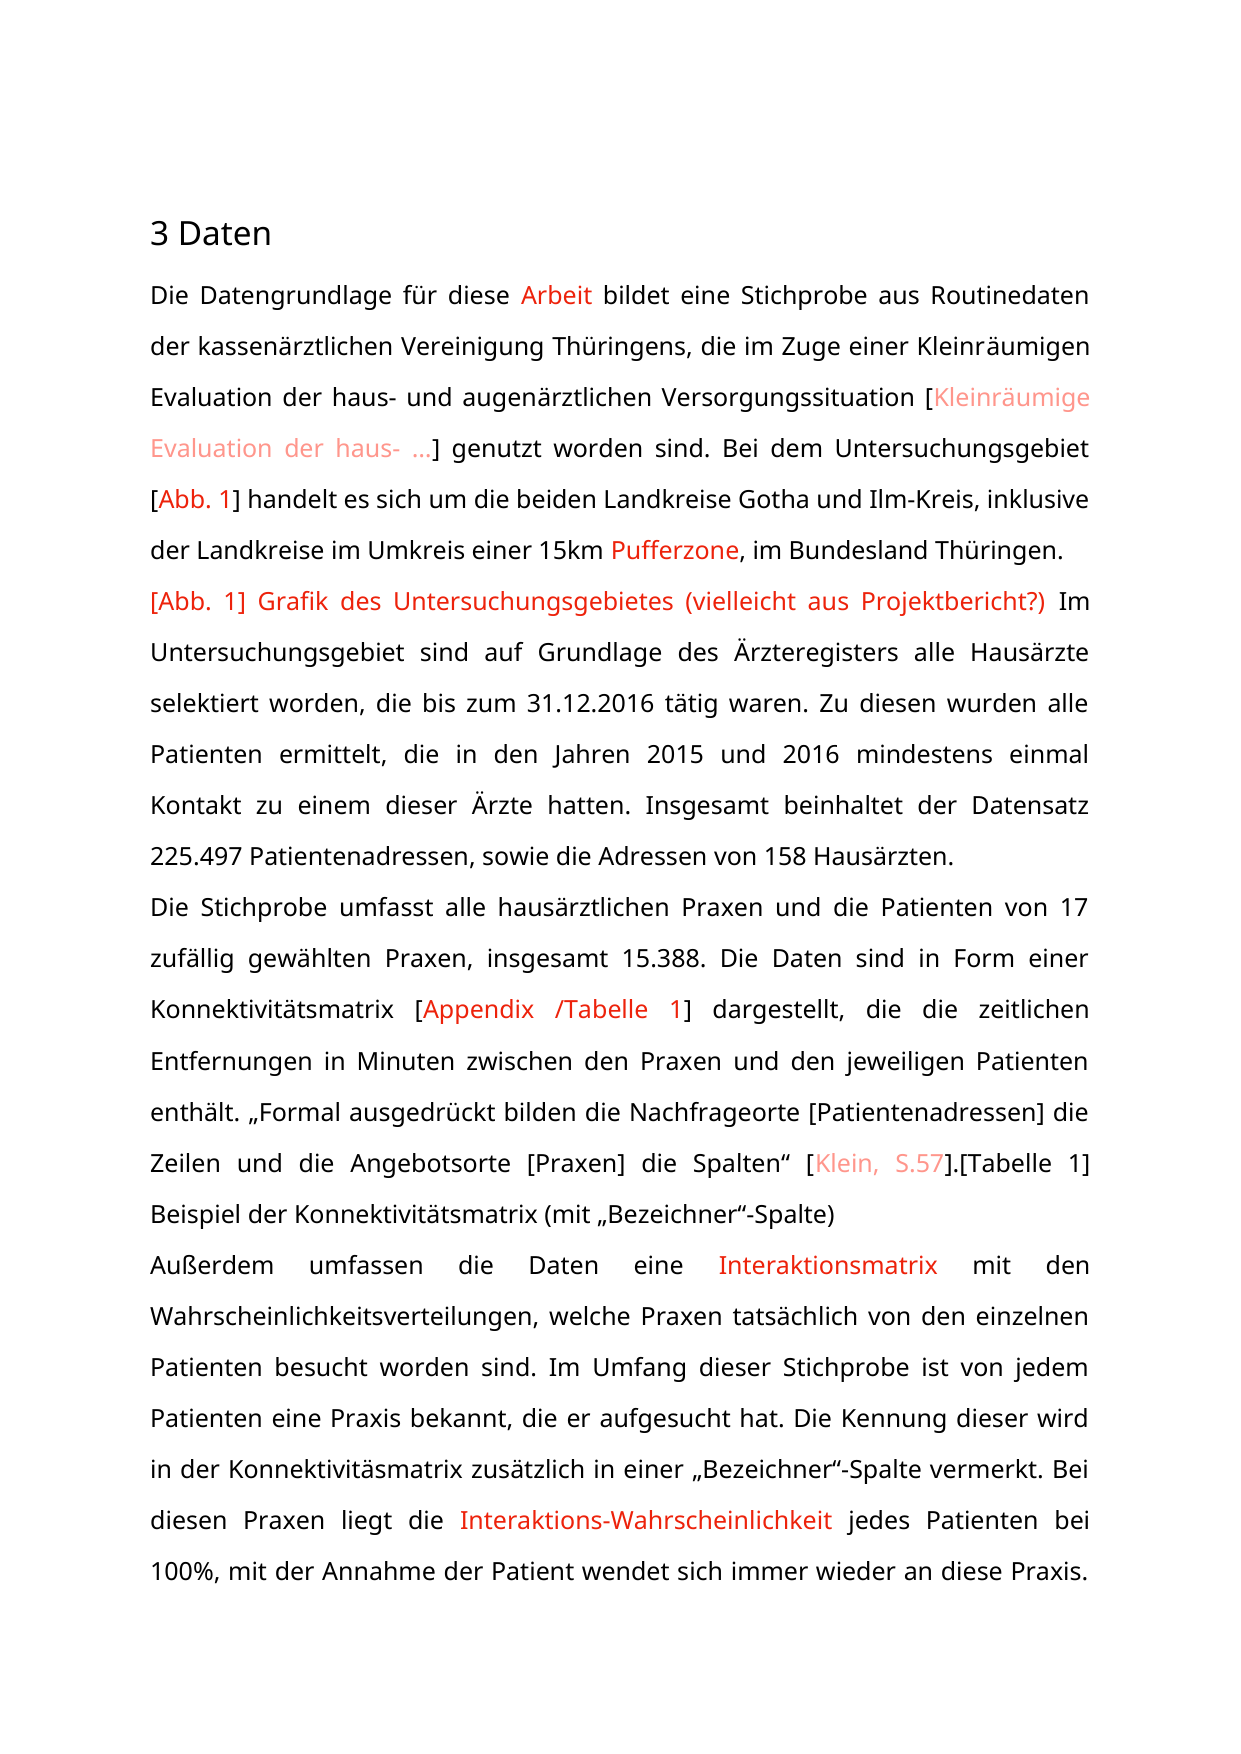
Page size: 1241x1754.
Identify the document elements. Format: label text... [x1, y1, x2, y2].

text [150, 1247, 1090, 1588]
text 3 Daten [150, 209, 1090, 255]
text Die Stichprobe umfasst alle hausärztlichen Praxen und die Patienten von 17 zufällig gewählten Praxen, insgesamt 15.388. Die Daten sind in Form einer Konnektivitätsmatrix [Appendix /Tabelle 1] dargestellt, die die zeitlichen Entfernungen in Minuten zwischen den Praxen und den jeweiligen Patienten enthält. „Formal ausgedrückt bilden die Nachfrageorte [Patientenadressen] die Zeilen und die Angebotsorte [Praxen] die Spalten“ [Klein, S.57].[Tabelle 1] Beispiel der Konnektivitätsmatrix (mit „Bezeichner“-Spalte) [150, 890, 1090, 1230]
text [Abb. 1] Grafik des Untersuchungsgebietes (vielleicht aus Projektbericht?) Im Untersuchungsgebiet sind auf Grundlage des Ärzteregisters alle Hausärzte selektiert worden, die bis zum 31.12.2016 tätig waren. Zu diesen wurden alle Patienten ermittelt, die in den Jahren 2015 und 2016 mindestens einmal Kontakt zu einem dieser Ärzte hatten. Insgesamt beinhaltet der Datensatz 225.497 Patientenadressen, sowie die Adressen von 158 Hausärzten. [150, 584, 1090, 873]
text Die Datengrundlage für diese Arbeit bildet eine Stichprobe aus Routinedaten der kassenärztlichen Vereinigung Thüringens, die im Zuge einer Kleinräumigen Evaluation der haus- und augenärztlichen Versorgungssituation [Kleinräumige Evaluation der haus- …] genutzt worden sind. Bei dem Untersuchungsgebiet [Abb. 1] handelt es sich um die beiden Landkreise Gotha und Ilm-Kreis, inklusive der Landkreise im Umkreis einer 15km Pufferzone, im Bundesland Thüringen. [150, 278, 1090, 567]
